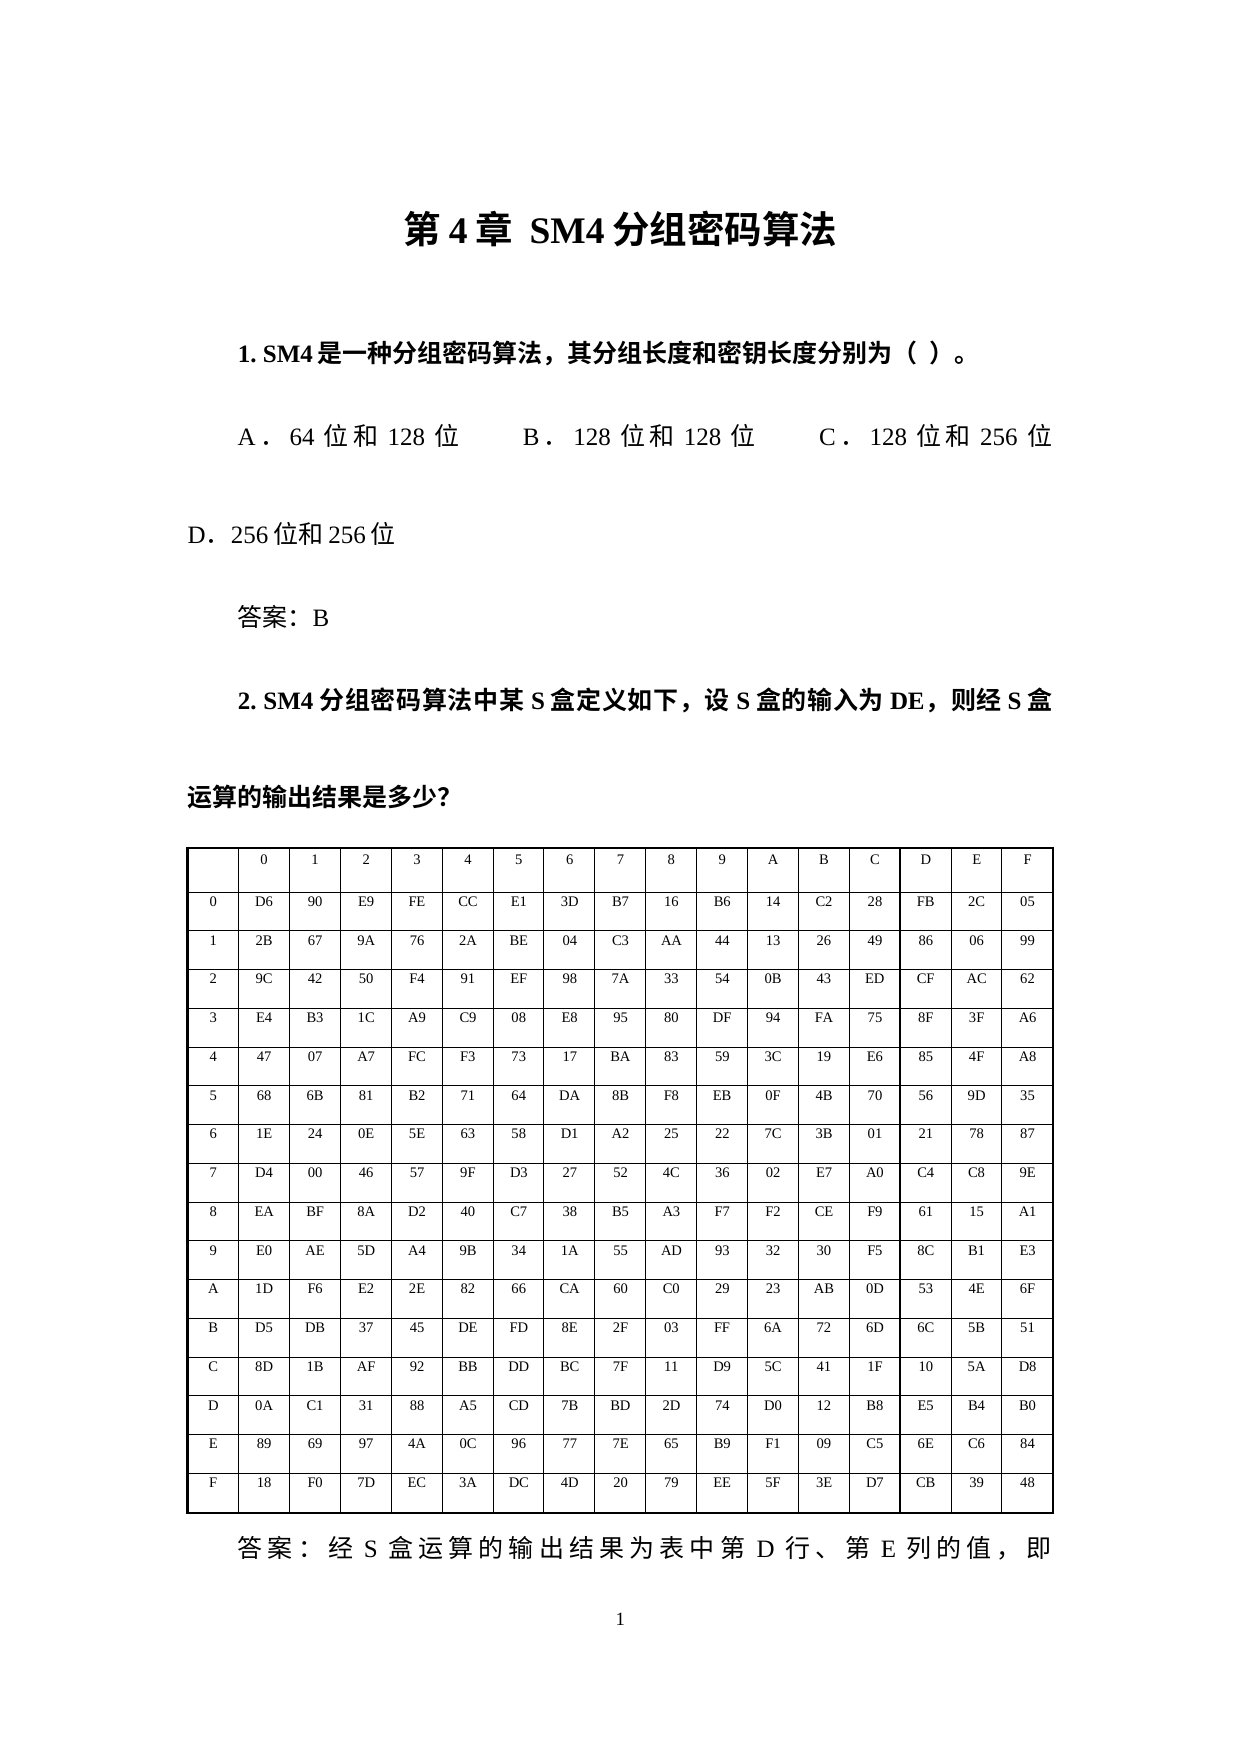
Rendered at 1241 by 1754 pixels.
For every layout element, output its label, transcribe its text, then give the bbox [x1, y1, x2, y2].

table_cell 0B [748, 970, 798, 1008]
table_cell AD [646, 1241, 696, 1279]
table_cell B0 [1002, 1396, 1052, 1434]
table_cell BC [544, 1358, 594, 1395]
table_cell 89 [239, 1435, 289, 1473]
table_cell EC [392, 1474, 442, 1512]
table_cell F1 [748, 1435, 798, 1473]
table_header 2 [341, 849, 391, 892]
table_cell 7D [341, 1474, 391, 1512]
table_cell 70 [850, 1086, 899, 1124]
table_cell DE [443, 1319, 493, 1357]
table_cell FA [799, 1009, 849, 1047]
table_cell 7F [595, 1358, 645, 1395]
table_cell A1 [1002, 1203, 1052, 1240]
table_cell F4 [392, 970, 442, 1008]
table_cell B1 [952, 1241, 1001, 1279]
table_cell AC [952, 970, 1001, 1008]
table_cell 88 [392, 1396, 442, 1434]
table_cell 5 [189, 1086, 238, 1124]
table_cell AB [799, 1280, 849, 1318]
table_cell D0 [748, 1396, 798, 1434]
table_cell 0 [189, 893, 238, 930]
table_cell 32 [748, 1241, 798, 1279]
table_cell CD [494, 1396, 543, 1434]
table_cell 42 [290, 970, 340, 1008]
table_cell 24 [290, 1125, 340, 1163]
table_cell 7A [595, 970, 645, 1008]
table_header 7 [595, 849, 645, 892]
table_cell 12 [799, 1396, 849, 1434]
table_cell B [189, 1319, 238, 1357]
table_cell A3 [646, 1203, 696, 1240]
text 1. SM4是一种分组密码算法，其分组长度和密钥长度分别为（ ）。 [187, 319, 1053, 384]
table_cell 71 [443, 1086, 493, 1124]
table_cell DC [494, 1474, 543, 1512]
table_cell C1 [290, 1396, 340, 1434]
table_header F [1002, 849, 1052, 892]
table_cell 3C [748, 1048, 798, 1085]
table_cell EB [697, 1086, 747, 1124]
table_cell 5E [392, 1125, 442, 1163]
table_cell 6F [1002, 1280, 1052, 1318]
table_cell 80 [646, 1009, 696, 1047]
table_cell 2A [443, 931, 493, 969]
table_cell 10 [901, 1358, 951, 1395]
table_cell 13 [748, 931, 798, 969]
table_cell 1B [290, 1358, 340, 1395]
table_cell 6C [901, 1319, 951, 1357]
table_cell 77 [544, 1435, 594, 1473]
table_cell 35 [1002, 1086, 1052, 1124]
table_cell 67 [290, 931, 340, 969]
table_cell 2D [646, 1396, 696, 1434]
table_cell 5B [952, 1319, 1001, 1357]
table_cell 8F [901, 1009, 951, 1047]
table_header E [952, 849, 1001, 892]
table_cell FC [392, 1048, 442, 1085]
table_cell DB [290, 1319, 340, 1357]
table_cell E3 [1002, 1241, 1052, 1279]
table_cell 91 [443, 970, 493, 1008]
table_cell F2 [748, 1203, 798, 1240]
table_header 5 [494, 849, 543, 892]
table_cell 0D [850, 1280, 899, 1318]
table_cell 7C [748, 1125, 798, 1163]
table_cell 01 [850, 1125, 899, 1163]
table_cell 8E [544, 1319, 594, 1357]
table_cell 09 [799, 1435, 849, 1473]
table_cell D7 [850, 1474, 899, 1512]
table_cell 81 [341, 1086, 391, 1124]
table_header [189, 849, 238, 892]
table_cell 52 [595, 1164, 645, 1202]
table_cell FB [901, 893, 951, 930]
table_cell 1D [239, 1280, 289, 1318]
table_cell 20 [595, 1474, 645, 1512]
table_cell 06 [952, 931, 1001, 969]
table_cell 38 [544, 1203, 594, 1240]
table_cell 41 [799, 1358, 849, 1395]
table_cell D [189, 1396, 238, 1434]
subtitle 第4章 SM4分组密码算法 [187, 194, 1053, 259]
table_cell E [189, 1435, 238, 1473]
table_cell BF [290, 1203, 340, 1240]
table_cell 16 [646, 893, 696, 930]
table_cell 2B [239, 931, 289, 969]
table_cell 73 [494, 1048, 543, 1085]
table_cell 53 [901, 1280, 951, 1318]
table_cell 94 [748, 1009, 798, 1047]
table_cell 5F [748, 1474, 798, 1512]
table_cell 50 [341, 970, 391, 1008]
table_cell C0 [646, 1280, 696, 1318]
table_cell CE [799, 1203, 849, 1240]
table_cell 4A [392, 1435, 442, 1473]
table_cell 58 [494, 1125, 543, 1163]
table_header 8 [646, 849, 696, 892]
table_cell C6 [952, 1435, 1001, 1473]
table_cell 75 [850, 1009, 899, 1047]
table_cell 31 [341, 1396, 391, 1434]
table_cell 63 [443, 1125, 493, 1163]
table_cell 1E [239, 1125, 289, 1163]
text A．64位和128位 B．128位和128位 C．128位和256位 D．256位和256位 [187, 402, 1053, 565]
table_cell DA [544, 1086, 594, 1124]
table_cell 99 [1002, 931, 1052, 969]
table_cell 0C [443, 1435, 493, 1473]
table_cell 22 [697, 1125, 747, 1163]
table_cell 66 [494, 1280, 543, 1318]
table_cell 64 [494, 1086, 543, 1124]
table_cell 8B [595, 1086, 645, 1124]
table_cell A5 [443, 1396, 493, 1434]
table_cell 15 [952, 1203, 1001, 1240]
table_cell A4 [392, 1241, 442, 1279]
table_cell FF [697, 1319, 747, 1357]
table_cell E6 [850, 1048, 899, 1085]
table_cell 43 [799, 970, 849, 1008]
table_cell 5A [952, 1358, 1001, 1395]
table_cell 34 [494, 1241, 543, 1279]
table_cell 59 [697, 1048, 747, 1085]
table_cell 3 [189, 1009, 238, 1047]
table_cell F8 [646, 1086, 696, 1124]
table_cell 8A [341, 1203, 391, 1240]
table_cell A0 [850, 1164, 899, 1202]
table_cell D5 [239, 1319, 289, 1357]
table_cell B6 [697, 893, 747, 930]
table_cell 9F [443, 1164, 493, 1202]
table_cell 29 [697, 1280, 747, 1318]
table_cell 8D [239, 1358, 289, 1395]
table_cell 19 [799, 1048, 849, 1085]
table_cell 6A [748, 1319, 798, 1357]
table_cell 2F [595, 1319, 645, 1357]
table_cell D6 [239, 893, 289, 930]
table_cell C5 [850, 1435, 899, 1473]
table_cell 36 [697, 1164, 747, 1202]
table_cell 44 [697, 931, 747, 969]
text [187, 1514, 1053, 1579]
table_cell 62 [1002, 970, 1052, 1008]
table_cell 7B [544, 1396, 594, 1434]
table_cell 85 [901, 1048, 951, 1085]
table_cell 97 [341, 1435, 391, 1473]
table_cell EE [697, 1474, 747, 1512]
table_cell 55 [595, 1241, 645, 1279]
table_cell 28 [850, 893, 899, 930]
table_cell 1A [544, 1241, 594, 1279]
table_header 9 [697, 849, 747, 892]
table_cell 1F [850, 1358, 899, 1395]
table_header A [748, 849, 798, 892]
table_cell F9 [850, 1203, 899, 1240]
table_cell 5C [748, 1358, 798, 1395]
table_cell 47 [239, 1048, 289, 1085]
table_cell 37 [341, 1319, 391, 1357]
table_cell 3F [952, 1009, 1001, 1047]
table_cell BD [595, 1396, 645, 1434]
table_cell 0E [341, 1125, 391, 1163]
table_cell A [189, 1280, 238, 1318]
table_cell 30 [799, 1241, 849, 1279]
table_cell 07 [290, 1048, 340, 1085]
table_cell AF [341, 1358, 391, 1395]
table_header D [901, 849, 951, 892]
table_cell 11 [646, 1358, 696, 1395]
table_cell B4 [952, 1396, 1001, 1434]
table_cell AA [646, 931, 696, 969]
table_cell 4B [799, 1086, 849, 1124]
table_cell E0 [239, 1241, 289, 1279]
table_cell E2 [341, 1280, 391, 1318]
table_cell 0F [748, 1086, 798, 1124]
table_cell C3 [595, 931, 645, 969]
table_cell D3 [494, 1164, 543, 1202]
table_cell 9A [341, 931, 391, 969]
table_cell 57 [392, 1164, 442, 1202]
table_cell A9 [392, 1009, 442, 1047]
table_cell DD [494, 1358, 543, 1395]
table_cell B2 [392, 1086, 442, 1124]
table_cell F7 [697, 1203, 747, 1240]
table_cell 92 [392, 1358, 442, 1395]
table_cell F [189, 1474, 238, 1512]
table_cell 7 [189, 1164, 238, 1202]
table_cell 2C [952, 893, 1001, 930]
table_cell 08 [494, 1009, 543, 1047]
table_cell 4D [544, 1474, 594, 1512]
table_cell A2 [595, 1125, 645, 1163]
table_cell C4 [901, 1164, 951, 1202]
table_cell F0 [290, 1474, 340, 1512]
table_cell 23 [748, 1280, 798, 1318]
table_cell 14 [748, 893, 798, 930]
table_cell D1 [544, 1125, 594, 1163]
table_cell 72 [799, 1319, 849, 1357]
table_cell E9 [341, 893, 391, 930]
table_cell E7 [799, 1164, 849, 1202]
table_cell 61 [901, 1203, 951, 1240]
table_cell 56 [901, 1086, 951, 1124]
table_header 4 [443, 849, 493, 892]
table_cell 6 [189, 1125, 238, 1163]
table_cell 3B [799, 1125, 849, 1163]
table_cell 96 [494, 1435, 543, 1473]
table_cell 03 [646, 1319, 696, 1357]
table_cell 74 [697, 1396, 747, 1434]
table_cell 9D [952, 1086, 1001, 1124]
table_cell 45 [392, 1319, 442, 1357]
table_cell 76 [392, 931, 442, 969]
table_cell 69 [290, 1435, 340, 1473]
table_cell 6B [290, 1086, 340, 1124]
table_cell E4 [239, 1009, 289, 1047]
table_cell 1 [189, 931, 238, 969]
table_cell C8 [952, 1164, 1001, 1202]
table_cell 0A [239, 1396, 289, 1434]
table_cell B7 [595, 893, 645, 930]
text 答案：B [187, 583, 1053, 648]
table_cell 8C [901, 1241, 951, 1279]
table_cell 3E [799, 1474, 849, 1512]
table_cell 60 [595, 1280, 645, 1318]
table_cell 26 [799, 931, 849, 969]
table_cell 25 [646, 1125, 696, 1163]
table_cell 21 [901, 1125, 951, 1163]
table_cell 33 [646, 970, 696, 1008]
table_cell A6 [1002, 1009, 1052, 1047]
table_cell B8 [850, 1396, 899, 1434]
table_cell F3 [443, 1048, 493, 1085]
table_cell B3 [290, 1009, 340, 1047]
table_cell 48 [1002, 1474, 1052, 1512]
table_cell F5 [850, 1241, 899, 1279]
text 2. SM4分组密码算法中某S盒定义如下，设S盒的输入为DE，则经S盒运算的输出结果是多少？ [187, 666, 1053, 828]
table_cell 8 [189, 1203, 238, 1240]
table_cell B9 [697, 1435, 747, 1473]
table_header B [799, 849, 849, 892]
table_cell 4C [646, 1164, 696, 1202]
table_cell 79 [646, 1474, 696, 1512]
table_cell D9 [697, 1358, 747, 1395]
table_cell 83 [646, 1048, 696, 1085]
table_cell E8 [544, 1009, 594, 1047]
table_header C [850, 849, 899, 892]
table_cell 2E [392, 1280, 442, 1318]
table_cell C [189, 1358, 238, 1395]
table_cell 49 [850, 931, 899, 969]
table_cell 51 [1002, 1319, 1052, 1357]
table_cell CC [443, 893, 493, 930]
table_cell 7E [595, 1435, 645, 1473]
table_cell 9E [1002, 1164, 1052, 1202]
table_cell 18 [239, 1474, 289, 1512]
table_cell 87 [1002, 1125, 1052, 1163]
table_cell 46 [341, 1164, 391, 1202]
table_cell 95 [595, 1009, 645, 1047]
table_cell D2 [392, 1203, 442, 1240]
table_cell D4 [239, 1164, 289, 1202]
table_cell D8 [1002, 1358, 1052, 1395]
table_header 6 [544, 849, 594, 892]
table_cell 4F [952, 1048, 1001, 1085]
table_header 0 [239, 849, 289, 892]
table_header 1 [290, 849, 340, 892]
table_cell 39 [952, 1474, 1001, 1512]
table_cell AE [290, 1241, 340, 1279]
table_cell 9C [239, 970, 289, 1008]
table_cell EF [494, 970, 543, 1008]
table_cell DF [697, 1009, 747, 1047]
table_cell 17 [544, 1048, 594, 1085]
table_cell 65 [646, 1435, 696, 1473]
table_cell ED [850, 970, 899, 1008]
table_cell A8 [1002, 1048, 1052, 1085]
table_cell E1 [494, 893, 543, 930]
table_cell 6E [901, 1435, 951, 1473]
table_cell 82 [443, 1280, 493, 1318]
table_cell 04 [544, 931, 594, 969]
table_cell A7 [341, 1048, 391, 1085]
table_cell CB [901, 1474, 951, 1512]
table_cell 4E [952, 1280, 1001, 1318]
table_cell 78 [952, 1125, 1001, 1163]
table_cell 40 [443, 1203, 493, 1240]
table_cell 9B [443, 1241, 493, 1279]
table_cell 9 [189, 1241, 238, 1279]
table_cell FD [494, 1319, 543, 1357]
table_cell CF [901, 970, 951, 1008]
table_cell C9 [443, 1009, 493, 1047]
table_cell 05 [1002, 893, 1052, 930]
table_cell F6 [290, 1280, 340, 1318]
table_cell CA [544, 1280, 594, 1318]
table_cell 68 [239, 1086, 289, 1124]
table_cell 86 [901, 931, 951, 969]
table_cell 54 [697, 970, 747, 1008]
table_cell 1C [341, 1009, 391, 1047]
table_cell 90 [290, 893, 340, 930]
table_cell 27 [544, 1164, 594, 1202]
table_cell 4 [189, 1048, 238, 1085]
table_cell 84 [1002, 1435, 1052, 1473]
table_cell 2 [189, 970, 238, 1008]
table_cell C7 [494, 1203, 543, 1240]
table_cell 3D [544, 893, 594, 930]
table_cell 93 [697, 1241, 747, 1279]
table_cell 5D [341, 1241, 391, 1279]
table_cell EA [239, 1203, 289, 1240]
table_header 3 [392, 849, 442, 892]
table_cell 02 [748, 1164, 798, 1202]
table_cell C2 [799, 893, 849, 930]
table_cell 3A [443, 1474, 493, 1512]
table_cell 98 [544, 970, 594, 1008]
table_cell E5 [901, 1396, 951, 1434]
table_cell BB [443, 1358, 493, 1395]
table_cell 6D [850, 1319, 899, 1357]
table_cell FE [392, 893, 442, 930]
table_cell 00 [290, 1164, 340, 1202]
table_cell B5 [595, 1203, 645, 1240]
table_cell BA [595, 1048, 645, 1085]
table_cell BE [494, 931, 543, 969]
